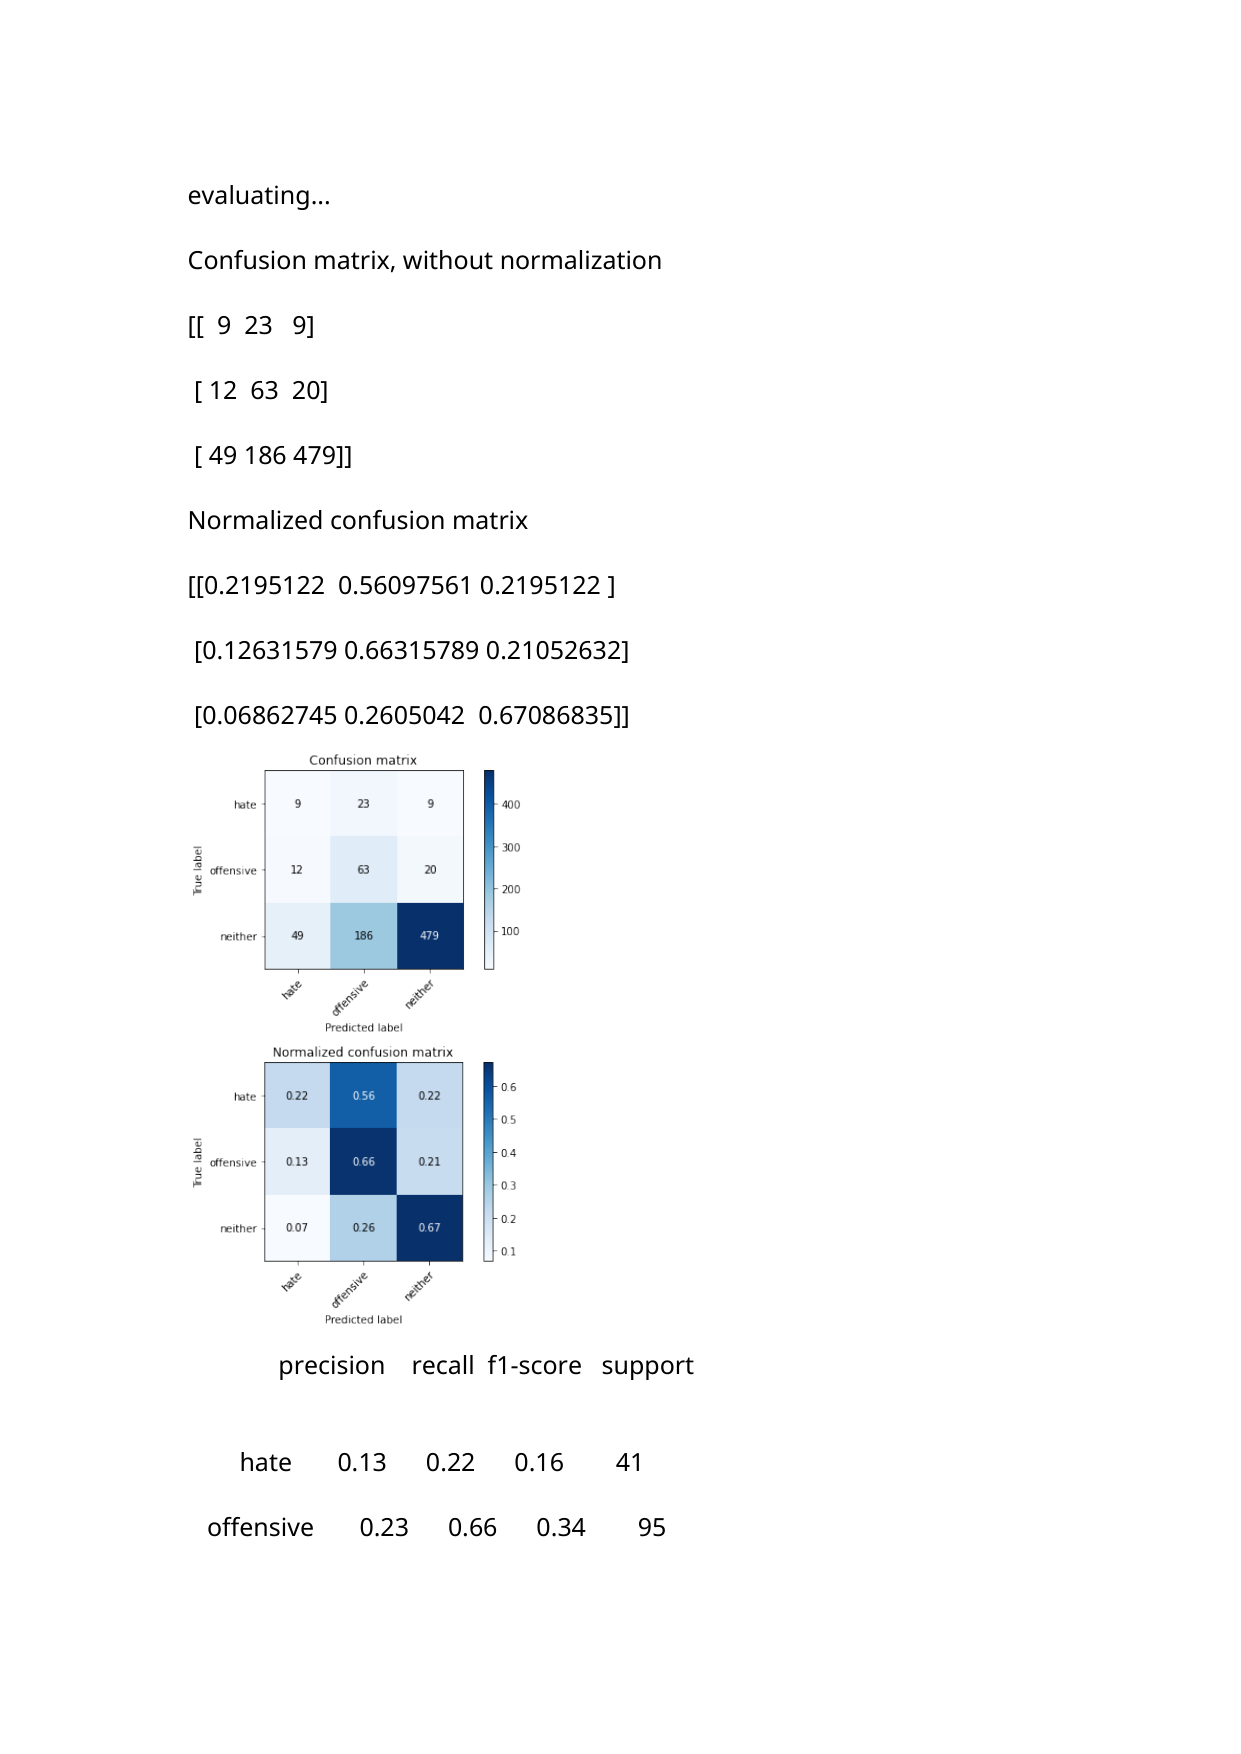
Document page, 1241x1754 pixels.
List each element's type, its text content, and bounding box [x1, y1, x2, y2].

text [0.12631579 0.66315789 0.21052632] [187, 617, 1053, 682]
text offensive 0.23 0.66 0.34 95 [187, 1494, 1053, 1559]
text precision recall f1-score support [187, 1332, 1053, 1397]
text Normalized confusion matrix [187, 487, 1053, 552]
text [0.06862745 0.2605042 0.67086835]] [187, 682, 1053, 747]
text [[0.2195122 0.56097561 0.2195122 ] [187, 552, 1053, 617]
text [[ 9 23 9] [187, 292, 1053, 357]
picture [187, 747, 528, 1332]
text evaluating... [187, 162, 1053, 227]
text [ 12 63 20] [187, 357, 1053, 422]
text [ 49 186 479]] [187, 422, 1053, 487]
text hate 0.13 0.22 0.16 41 [187, 1429, 1053, 1494]
text Confusion matrix, without normalization [187, 227, 1053, 292]
